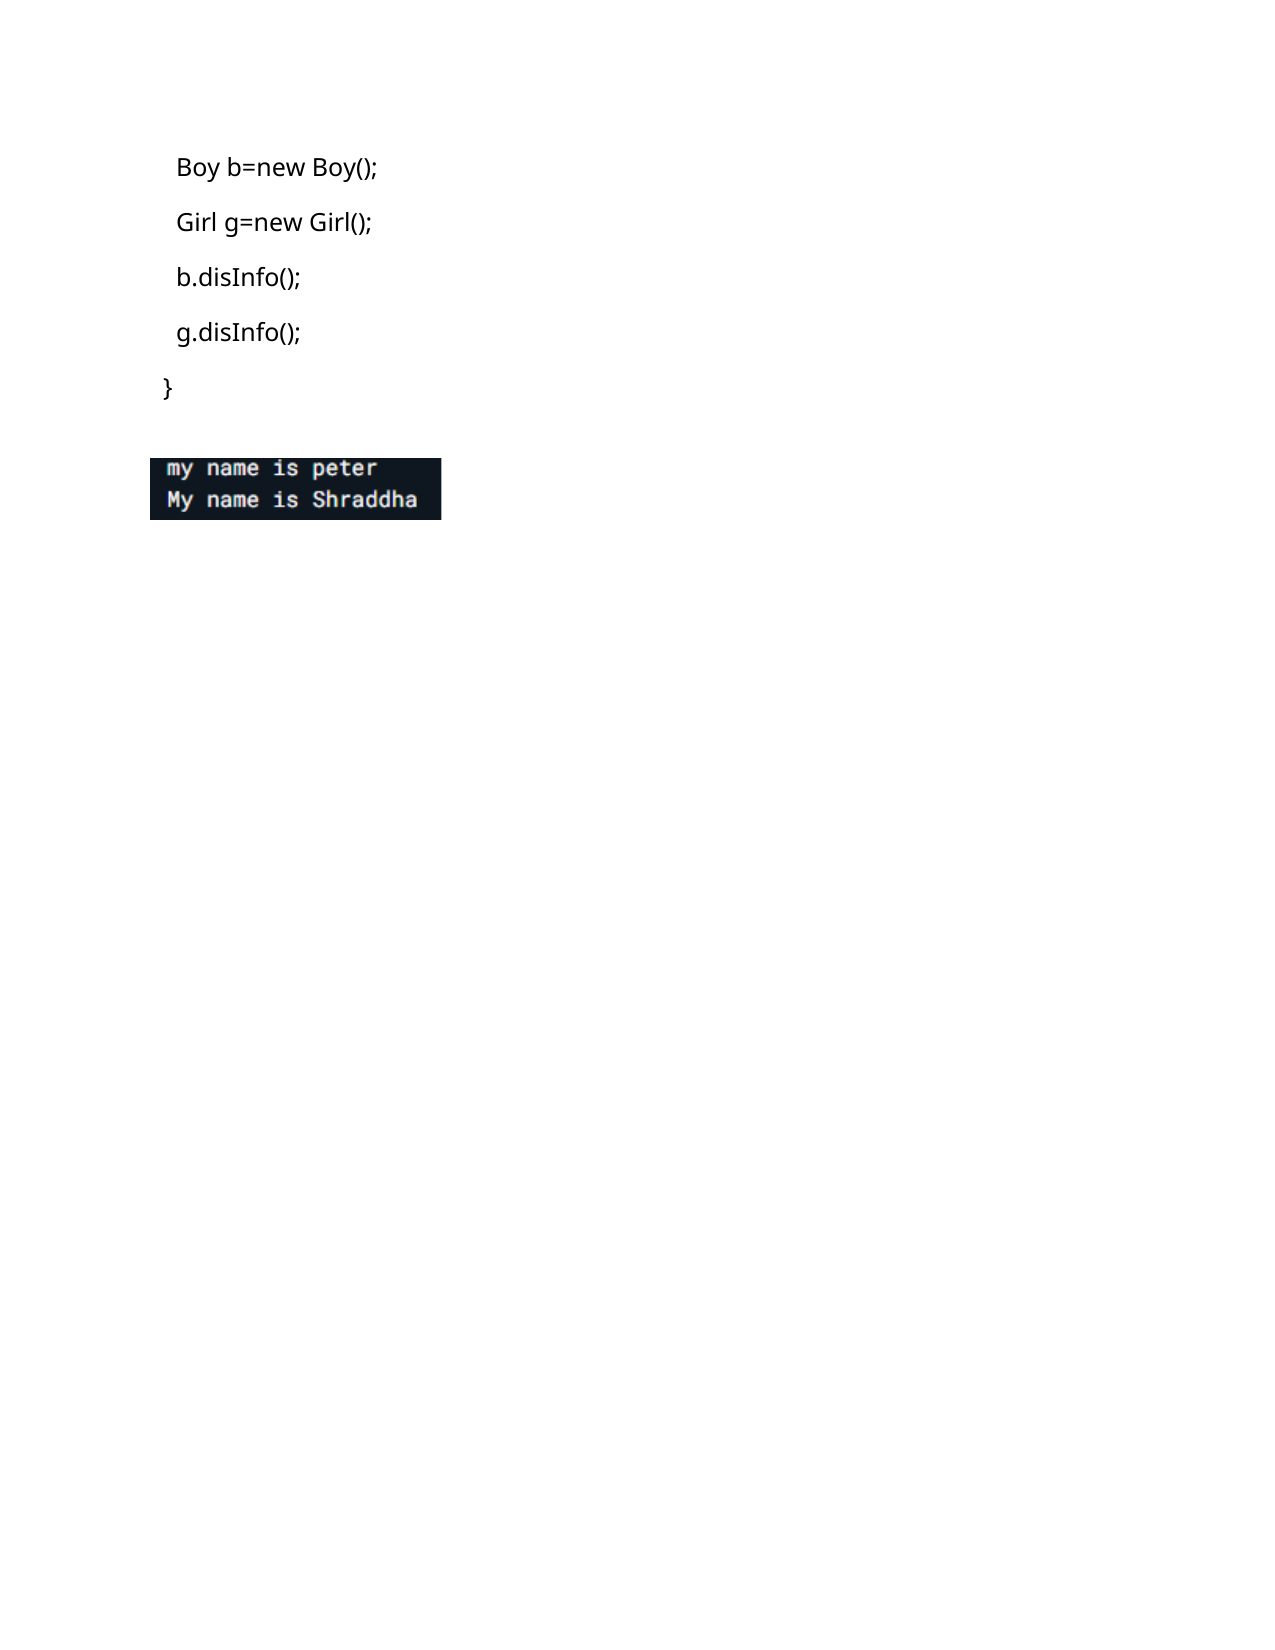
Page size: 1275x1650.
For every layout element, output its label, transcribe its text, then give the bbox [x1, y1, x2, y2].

text g.disInfo(); [150, 315, 1125, 349]
text } [150, 369, 1125, 404]
text b.disInfo(); [150, 260, 1125, 294]
text Girl g=new Girl(); [150, 205, 1125, 239]
picture [150, 458, 442, 520]
text Boy b=new Boy(); [150, 150, 1125, 184]
